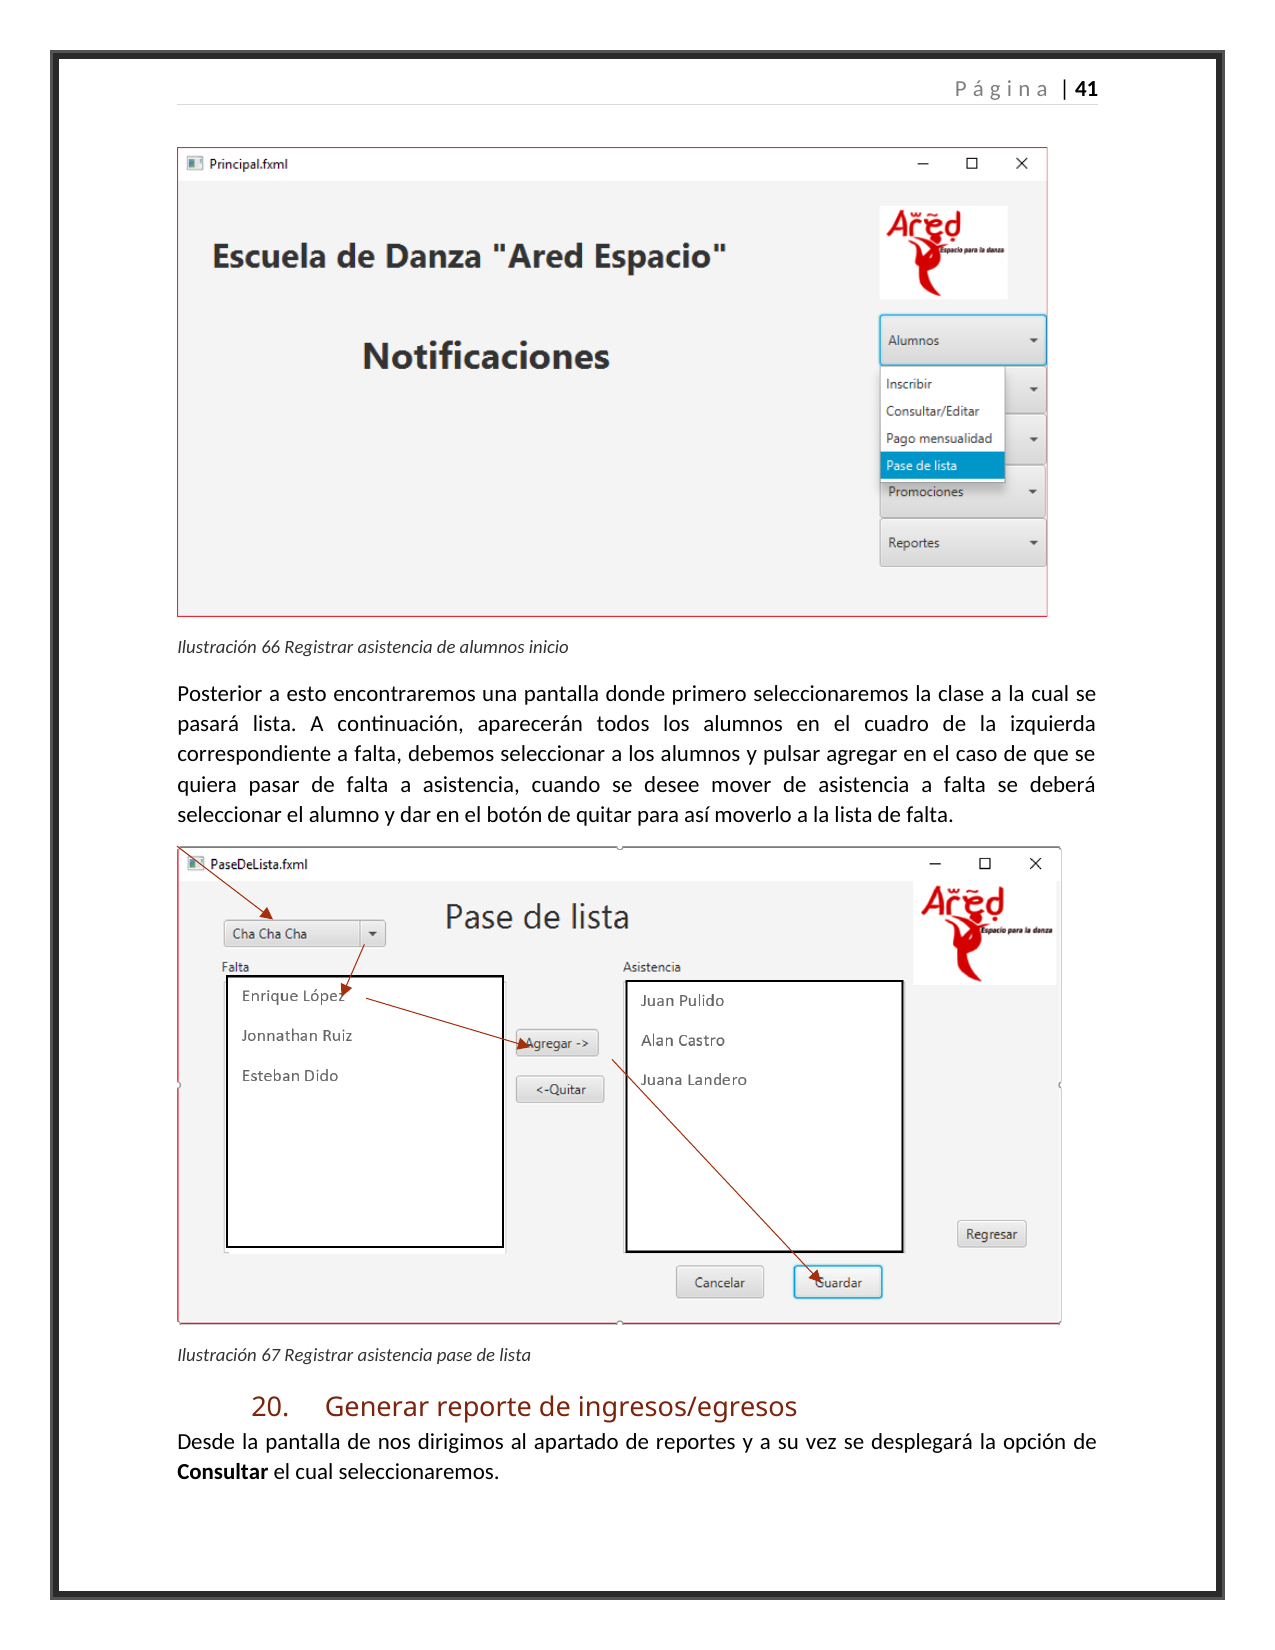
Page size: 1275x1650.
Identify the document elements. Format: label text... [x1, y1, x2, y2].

text Desde la pantalla de nos dirigimos al apartado de reportes y a su vez se desplegará la opción de Consultar el cual seleccionaremos. [177, 1427, 1098, 1485]
text Ilustración 66 Registrar asistencia de alumnos inicio [177, 635, 1098, 658]
picture [177, 147, 1048, 617]
picture [177, 846, 1062, 1325]
text Posterior a esto encontraremos una pantalla donde primero seleccionaremos la clase a la cual se pasará lista. A continuación, aparecerán todos los alumnos en el cuadro de la izquierda correspondiente a falta, debemos seleccionar a los alumnos y pulsar agregar en el caso de que se quiera pasar de falta a asistencia, cuando se desee mover de asistencia a falta se deberá seleccionar el alumno y dar en el botón de quitar para así moverlo a la lista de falta. [177, 679, 1098, 828]
text Ilustración 67 Registrar asistencia pase de lista [177, 1343, 1098, 1366]
subtitle Generar reporte de ingresos/egresos [251, 1387, 1098, 1424]
